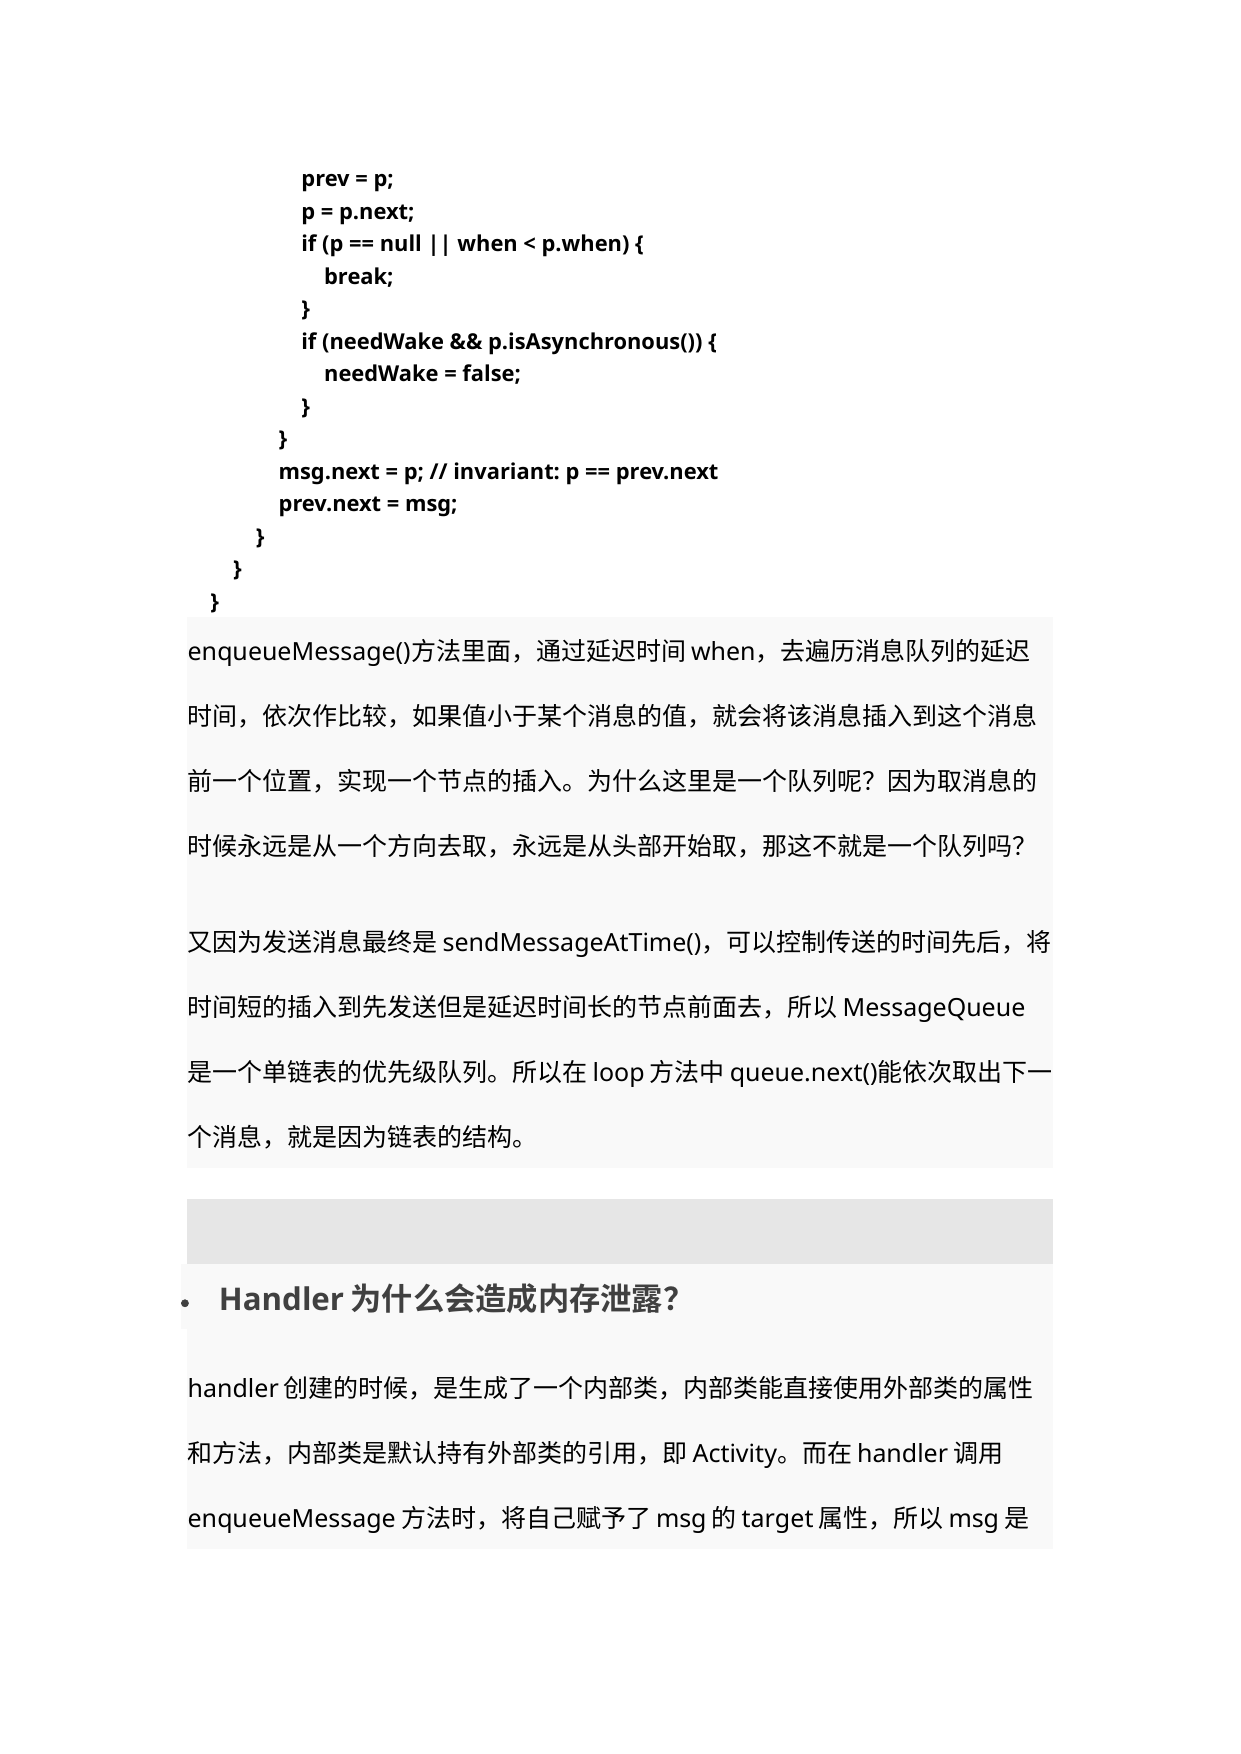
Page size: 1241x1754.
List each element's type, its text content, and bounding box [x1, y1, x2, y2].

text if (needWake && p.isAsynchronous()) { [187, 324, 1053, 357]
text } [187, 389, 1053, 422]
text enqueueMessage()方法里面，通过延迟时间when，去遍历消息队列的延迟时间，依次作比较，如果值小于某个消息的值，就会将该消息插入到这个消息前一个位置，实现一个节点的插入。为什么这里是一个队列呢？因为取消息的时候永远是从一个方向去取，永远是从头部开始取，那这不就是一个队列吗？ [187, 617, 1053, 877]
text } [187, 519, 1053, 552]
text prev = p; [187, 162, 1053, 194]
text p = p.next; [187, 194, 1053, 227]
text if (p == null || when < p.when) { [187, 227, 1053, 259]
text msg.next = p; // invariant: p == prev.next [187, 454, 1053, 487]
text } [187, 422, 1053, 454]
text 又因为发送消息最终是sendMessageAtTime()，可以控制传送的时间先后，将时间短的插入到先发送但是延迟时间长的节点前面去，所以MessageQueue是一个单链表的优先级队列。所以在loop方法中queue.next()能依次取出下一个消息，就是因为链表的结构。 [187, 908, 1053, 1168]
text } [187, 552, 1053, 584]
text } [187, 584, 1053, 617]
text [187, 1354, 1053, 1549]
text prev.next = msg; [187, 487, 1053, 519]
text needWake = false; [187, 357, 1053, 389]
text break; [187, 259, 1053, 292]
list Handler为什么会造成内存泄露？ [181, 1264, 1053, 1329]
text } [187, 292, 1053, 324]
